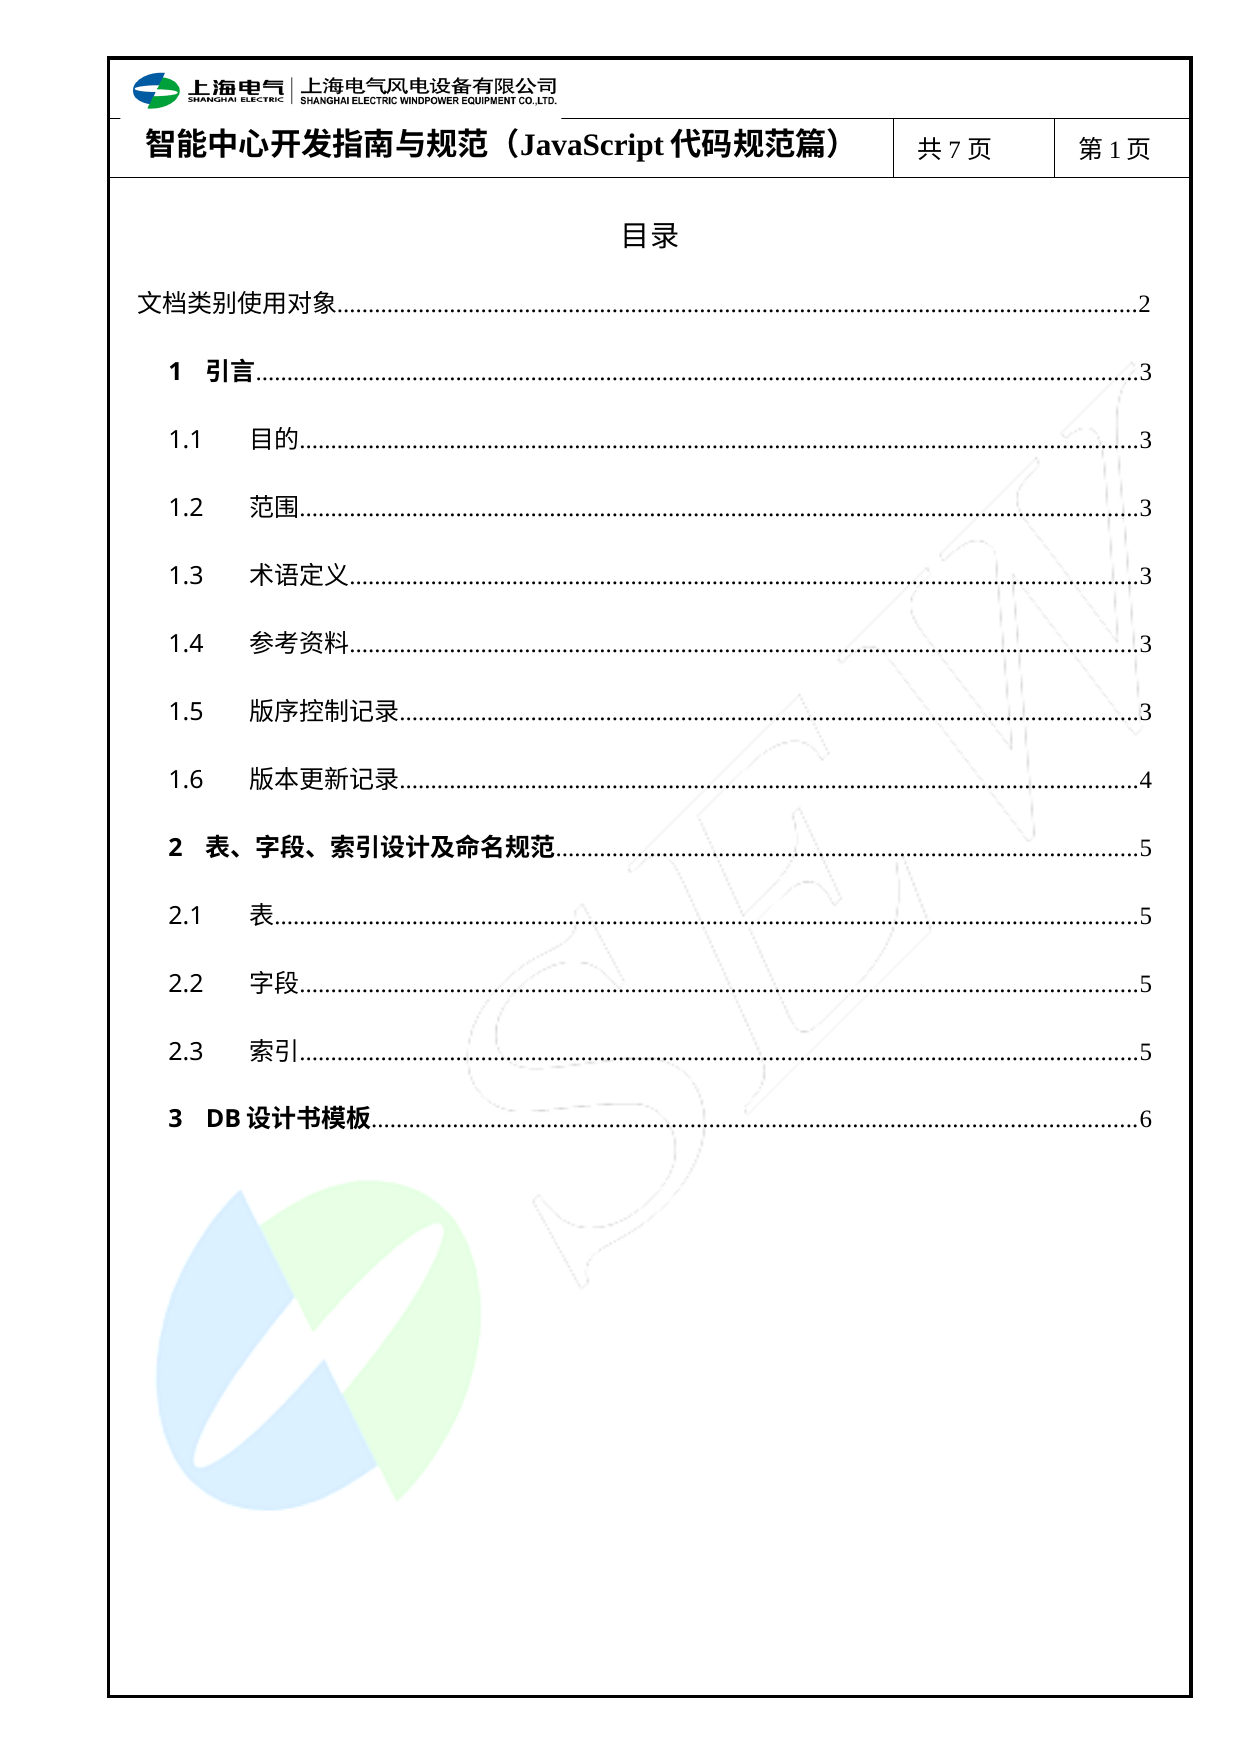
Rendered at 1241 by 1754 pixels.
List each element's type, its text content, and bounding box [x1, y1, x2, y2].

text 1.6 版本更新记录 4 [168, 743, 1181, 811]
text 1.1 目的 3 [168, 404, 1181, 472]
text 1.2 范围 3 [168, 472, 1181, 540]
text 1.4 参考资料 3 [168, 608, 1181, 676]
text 1.5 版序控制记录 3 [168, 676, 1181, 743]
text 2.3 索引 5 [168, 1015, 1181, 1083]
text 1.3 术语定义 3 [168, 540, 1181, 608]
picture [120, 60, 562, 119]
text 1 引言 3 [168, 336, 1181, 404]
text 2.2 字段 5 [168, 947, 1181, 1015]
text 文档类别使用对象 2 [118, 268, 1181, 336]
text 2.1 表 5 [168, 879, 1181, 947]
text 2 表、字段、索引设计及命名规范 5 [168, 811, 1181, 879]
text 3 DB设计书模板 6 [168, 1083, 1181, 1151]
text 目录 [118, 200, 1181, 268]
